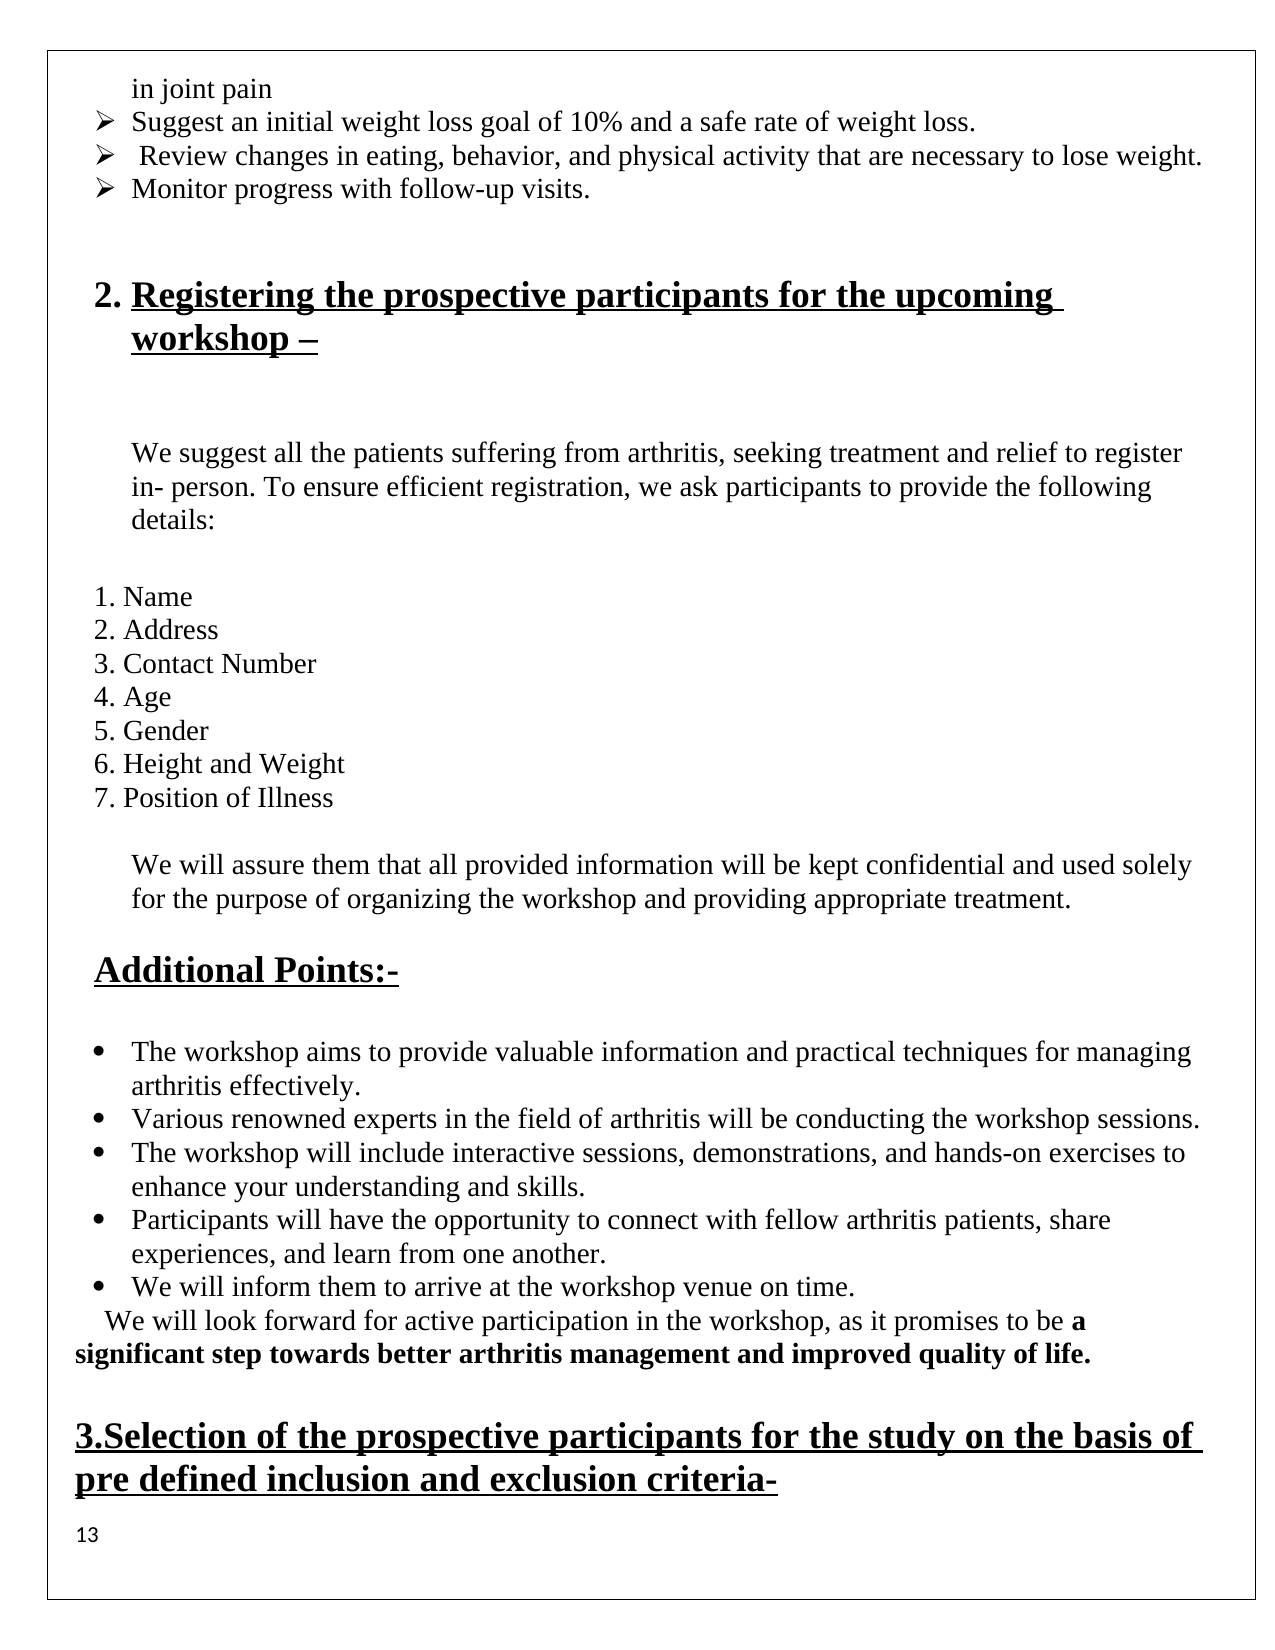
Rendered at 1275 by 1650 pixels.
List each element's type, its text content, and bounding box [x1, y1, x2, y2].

list Various renowned experts in the field of arthritis will be conducting the workshop sessions. [94, 1101, 1219, 1135]
text 3.Selection of the prospective participants for the study on the basis of pre defined inclusion and exclusion criteria- [75, 1413, 1219, 1499]
list 1. Name [94, 579, 1219, 612]
list We suggest all the patients suffering from arthritis, seeking treatment and relief to register in- person. To ensure efficient registration, we ask participants to provide the following details: [131, 435, 1219, 536]
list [94, 71, 1219, 104]
list The workshop will include interactive sessions, demonstrations, and hands-on exercises to enhance your understanding and skills. [94, 1135, 1219, 1202]
list Participants will have the opportunity to connect with fellow arthritis patients, share experiences, and learn from one another. [94, 1202, 1219, 1269]
list The workshop aims to provide valuable information and practical techniques for managing arthritis effectively. [94, 1034, 1219, 1101]
list 3. Contact Number [94, 646, 1219, 679]
list 7. Position of Illness [94, 780, 1219, 814]
list We will inform them to arrive at the workshop venue on time. [94, 1269, 1219, 1303]
list Additional Points:- [94, 948, 1219, 991]
list Review changes in eating, behavior, and physical activity that are necessary to lose weight. [94, 138, 1219, 172]
list 4. Age [94, 679, 1219, 713]
list 5. Gender [94, 713, 1219, 747]
text We will look forward for active participation in the workshop, as it promises to be a significant step towards better arthritis management and improved quality of life. [75, 1303, 1219, 1370]
list 2. Address [94, 612, 1219, 646]
list Registering the prospective participants for the upcoming workshop – [94, 272, 1219, 358]
list 6. Height and Weight [94, 747, 1219, 780]
list Suggest an initial weight loss goal of 10% and a safe rate of weight loss. [94, 104, 1219, 138]
list Monitor progress with follow-up visits. [94, 172, 1219, 205]
text We will assure them that all provided information will be kept confidential and used solely for the purpose of organizing the workshop and providing appropriate treatment. [131, 847, 1219, 914]
